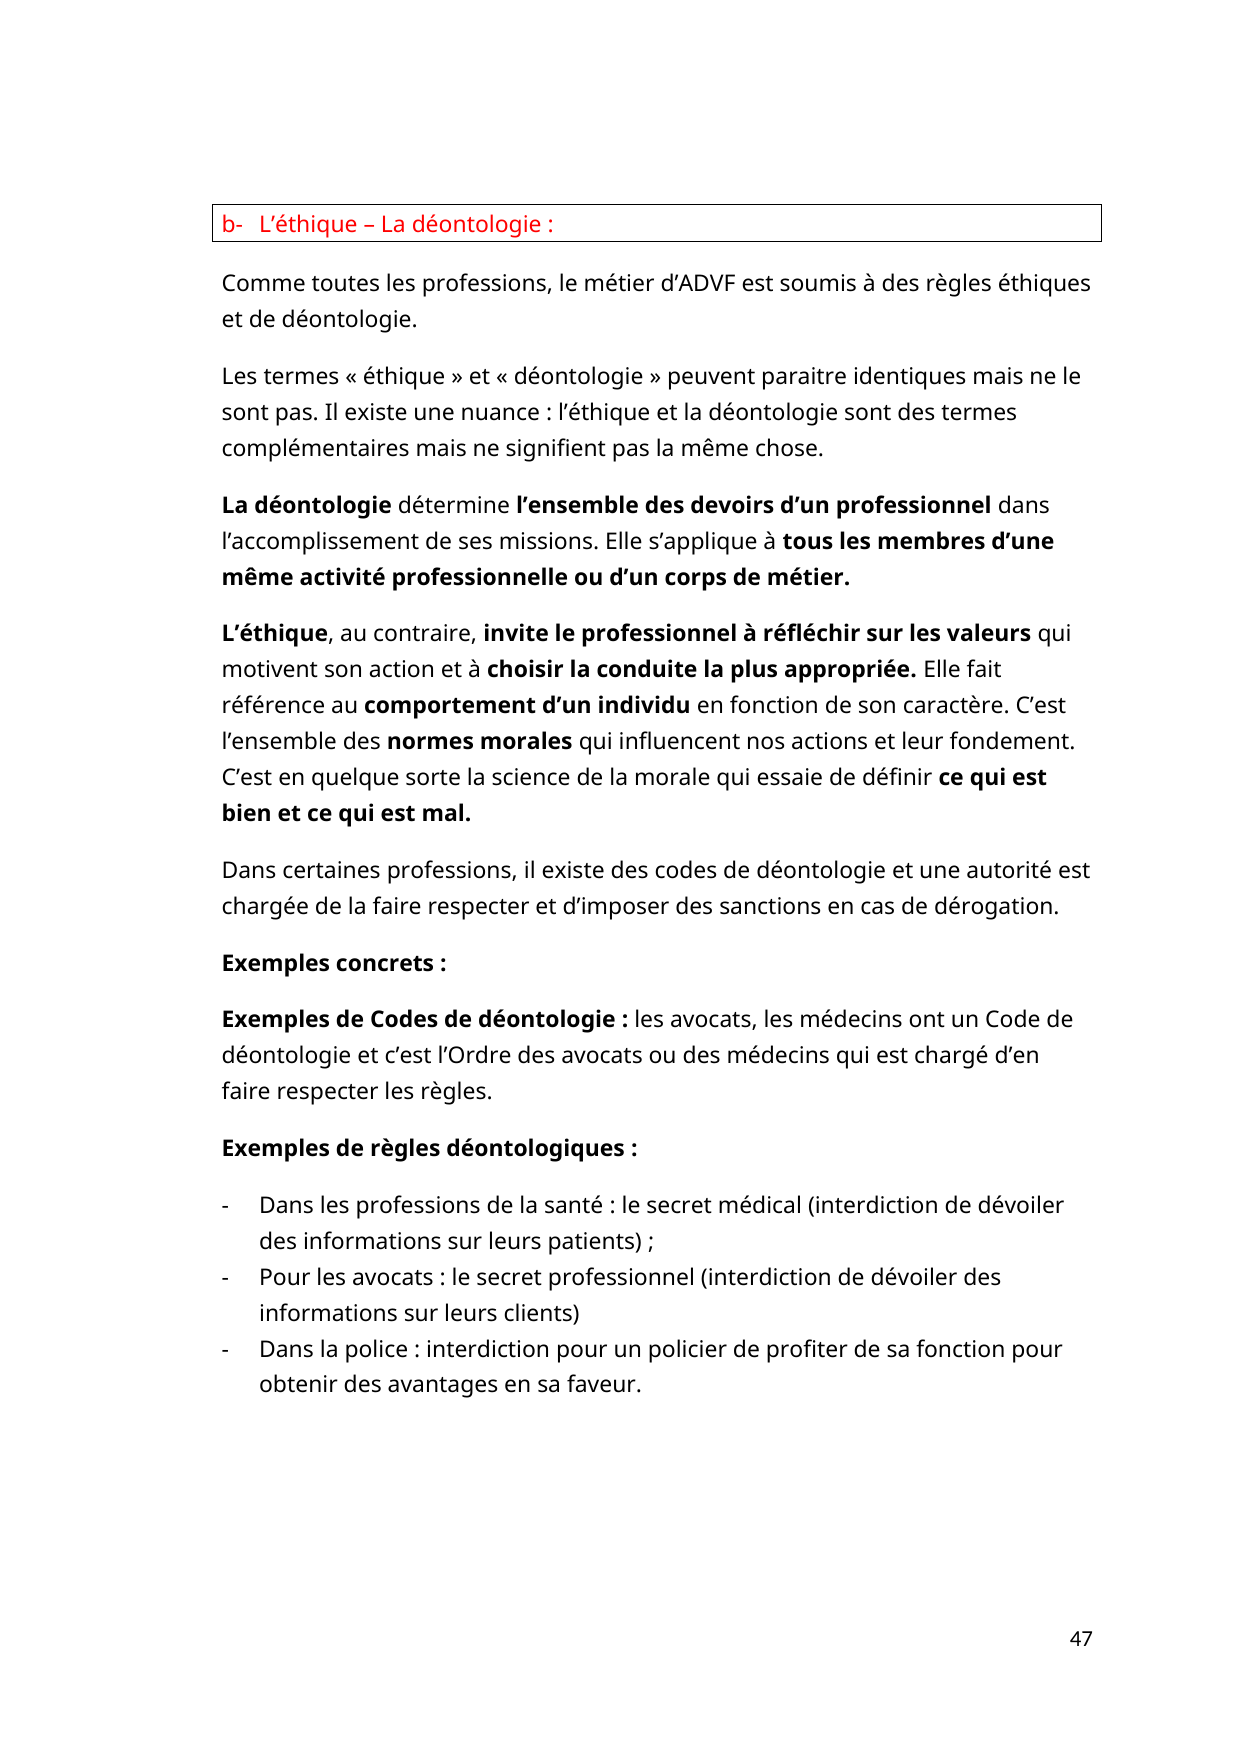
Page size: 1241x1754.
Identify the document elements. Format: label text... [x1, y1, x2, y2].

list L’éthique – La déontologie : [213, 205, 1101, 241]
text L’éthique, au contraire, invite le professionnel à réfléchir sur les valeurs qui motivent son action et à choisir la conduite la plus appropriée. Elle fait référence au comportement d’un individu en fonction de son caractère. C’est l’ensemble des normes morales qui influencent nos actions et leur fondement. C’est en quelque sorte la science de la morale qui essaie de définir ce qui est bien et ce qui est mal. [221, 617, 1093, 828]
text Dans certaines professions, il existe des codes de déontologie et une autorité est chargée de la faire respecter et d’imposer des sanctions en cas de dérogation. [221, 854, 1093, 921]
list Pour les avocats : le secret professionnel (interdiction de dévoiler des informations sur leurs clients) [221, 1261, 1093, 1328]
text Exemples de règles déontologiques : [221, 1132, 1093, 1163]
text Exemples concrets : [221, 947, 1093, 978]
text Comme toutes les professions, le métier d’ADVF est soumis à des règles éthiques et de déontologie. [221, 267, 1093, 334]
list Dans les professions de la santé : le secret médical (interdiction de dévoiler des informations sur leurs patients) ; [221, 1189, 1093, 1256]
text Les termes « éthique » et « déontologie » peuvent paraitre identiques mais ne le sont pas. Il existe une nuance : l’éthique et la déontologie sont des termes complémentaires mais ne signifient pas la même chose. [221, 360, 1093, 463]
list Dans la police : interdiction pour un policier de profiter de sa fonction pour obtenir des avantages en sa faveur. [221, 1332, 1093, 1400]
text La déontologie détermine l’ensemble des devoirs d’un professionnel dans l’accomplissement de ses missions. Elle s’applique à tous les membres d’une même activité professionnelle ou d’un corps de métier. [221, 489, 1093, 592]
text Exemples de Codes de déontologie : les avocats, les médecins ont un Code de déontologie et c’est l’Ordre des avocats ou des médecins qui est chargé d’en faire respecter les règles. [221, 1003, 1093, 1106]
